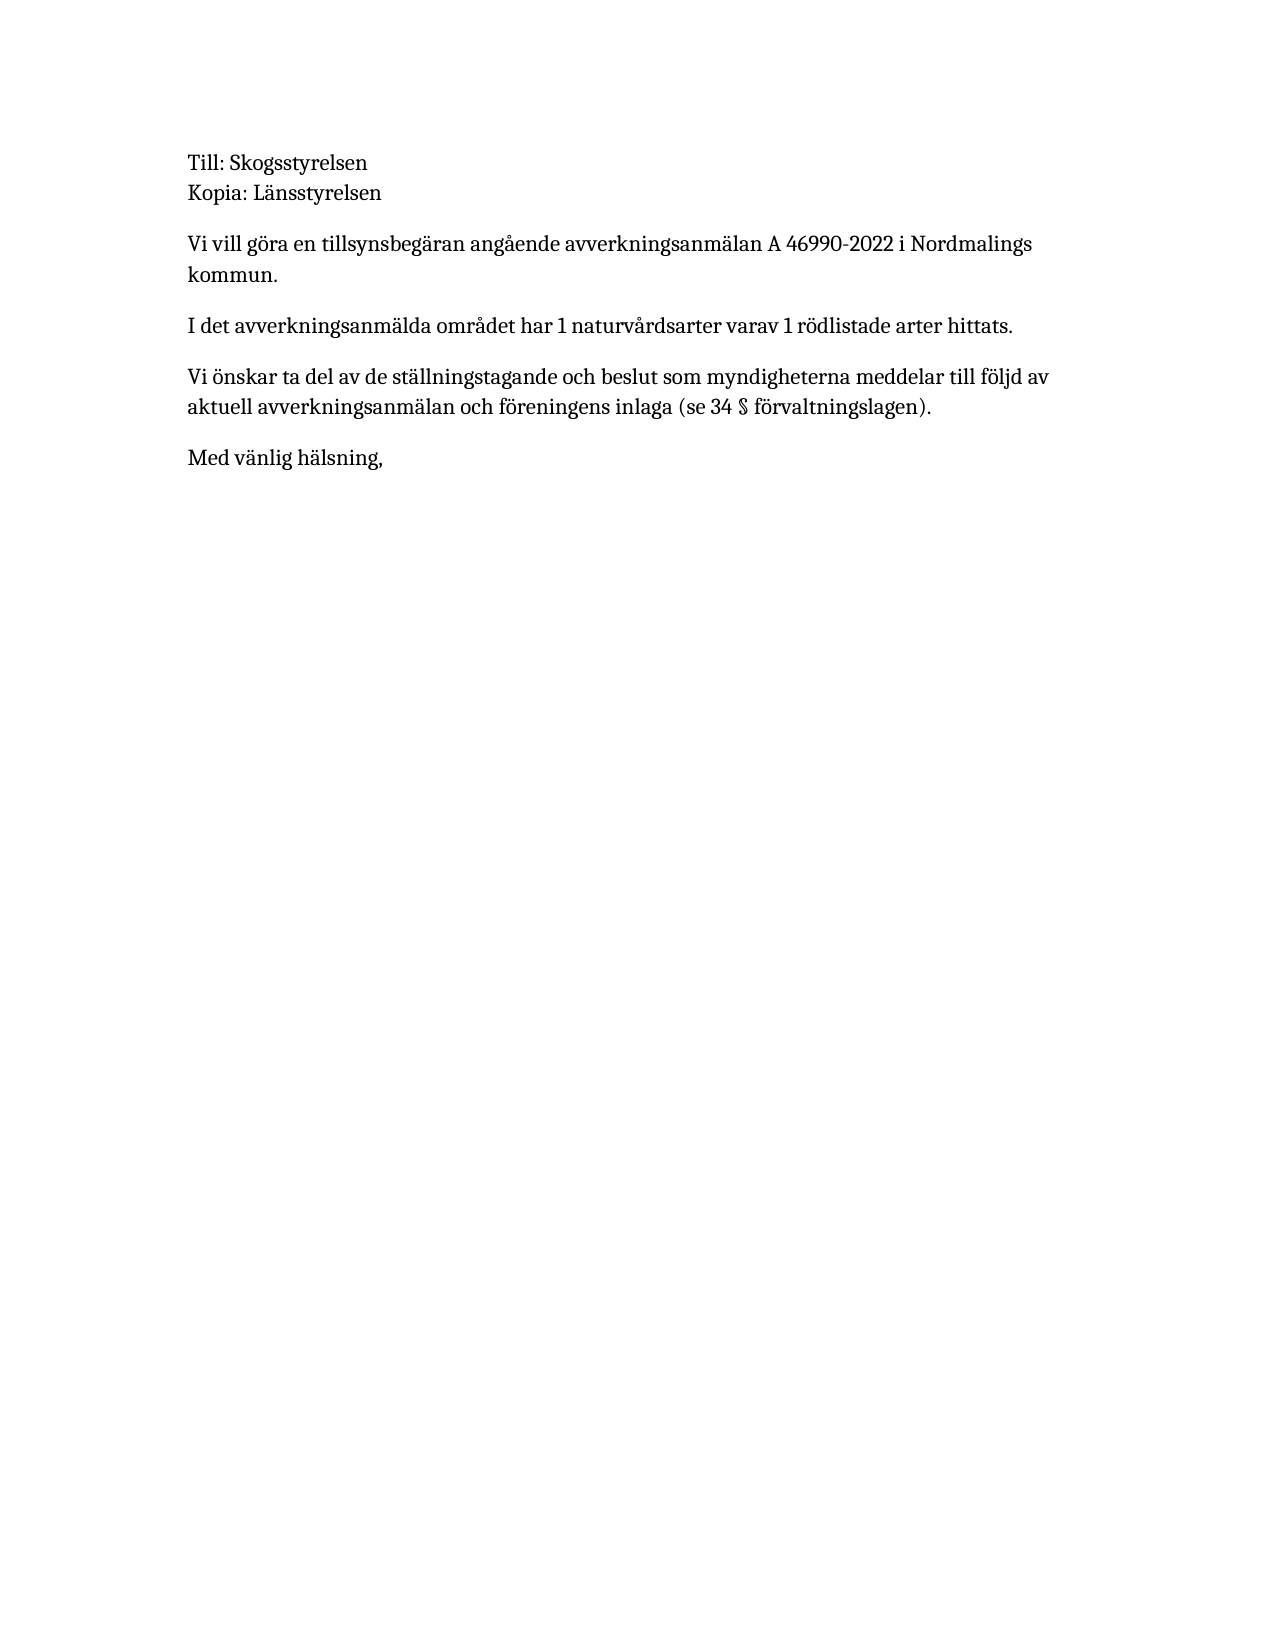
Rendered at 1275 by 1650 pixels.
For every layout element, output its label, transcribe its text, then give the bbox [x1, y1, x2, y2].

text Till: Skogsstyrelsen Kopia: Länsstyrelsen [187, 150, 1087, 207]
text Vi vill göra en tillsynsbegäran angående avverkningsanmälan A 46990-2022 i Nordmalings kommun. [187, 231, 1087, 288]
text Vi önskar ta del av de ställningstagande och beslut som myndigheterna meddelar till följd av aktuell avverkningsanmälan och föreningens inlaga (se 34 § förvaltningslagen). [187, 363, 1087, 420]
text I det avverkningsanmälda området har 1 naturvårdsarter varav 1 rödlistade arter hittats. [187, 312, 1087, 339]
text Med vänlig hälsning, [187, 445, 1087, 501]
